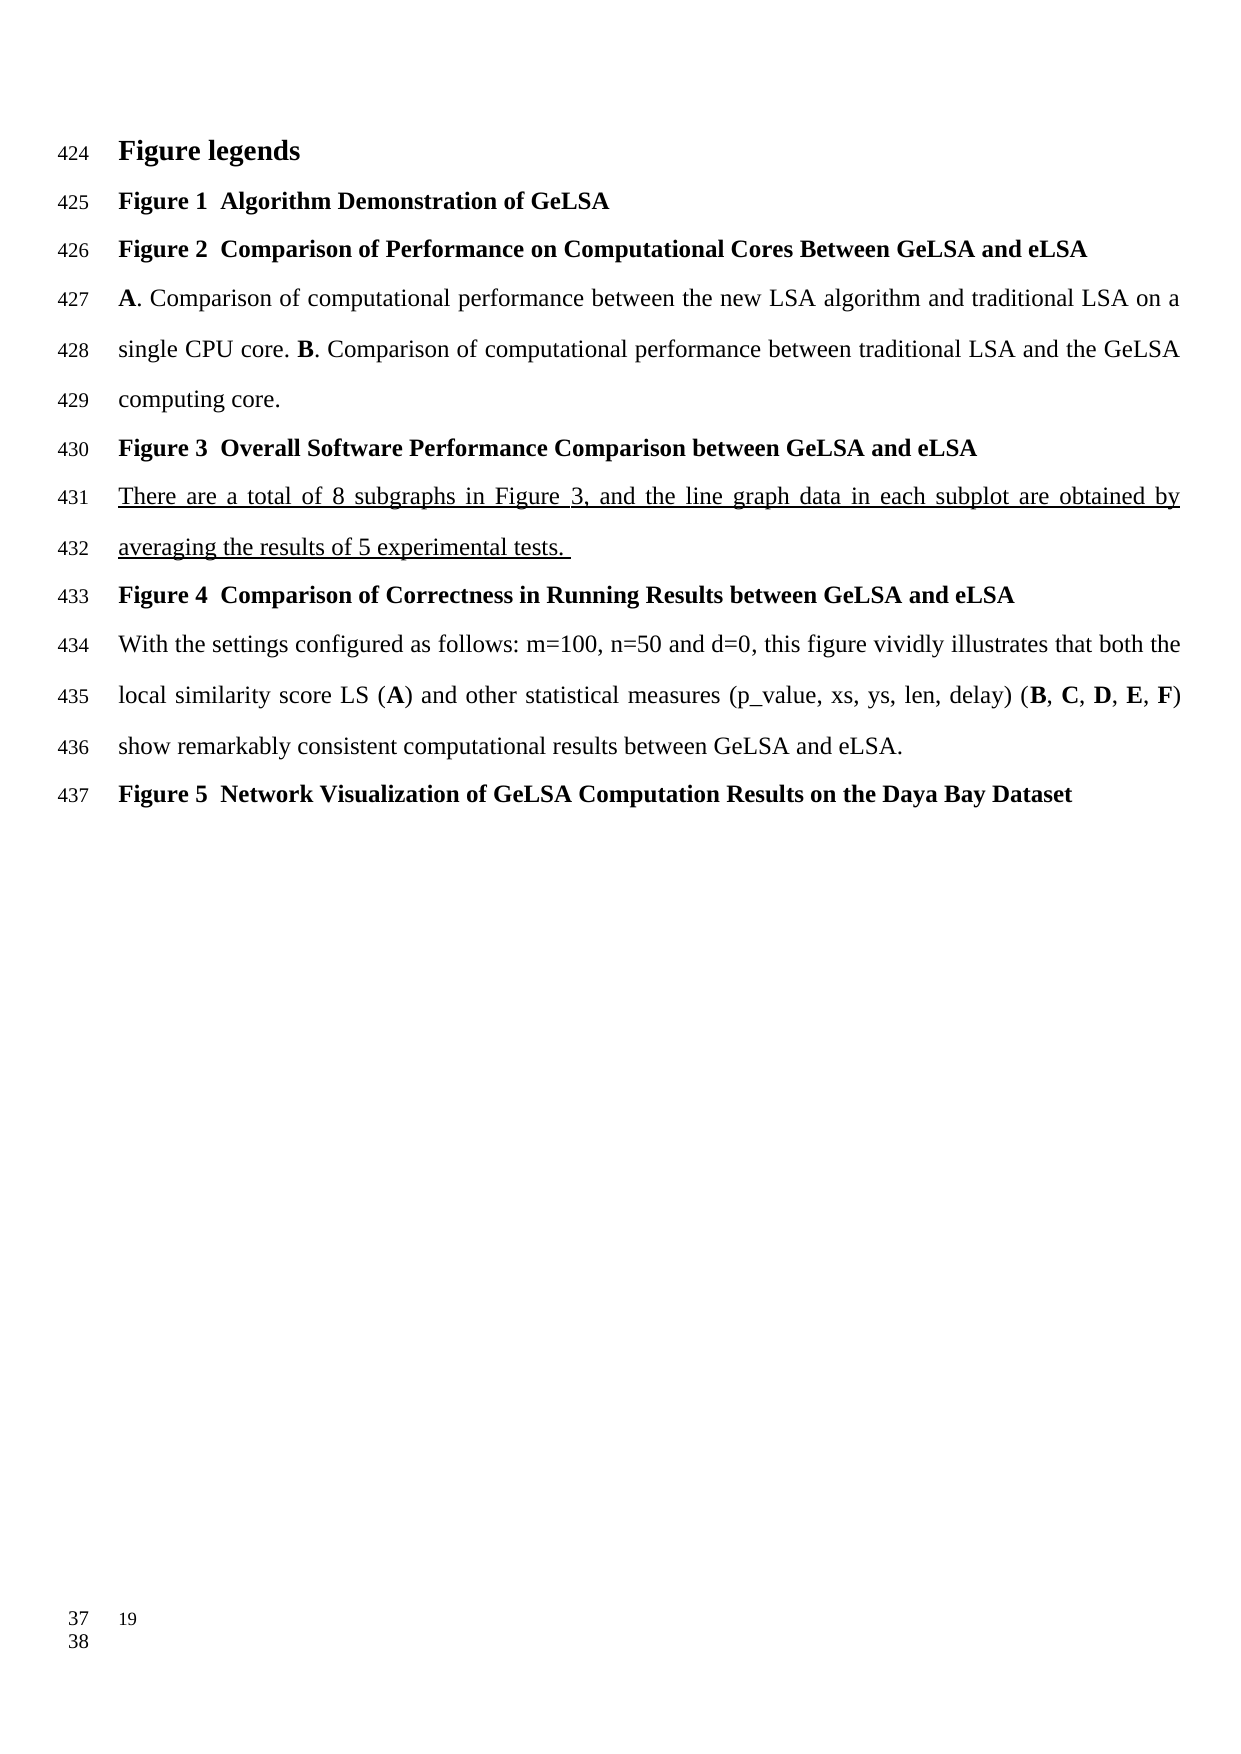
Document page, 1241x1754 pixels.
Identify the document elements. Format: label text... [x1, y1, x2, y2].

text Figure 1 Algorithm Demonstration of GeLSA [118, 183, 1181, 217]
text Figure 4 Comparison of Correctness in Running Results between GeLSA and eLSA [118, 578, 1181, 612]
text A. Comparison of computational performance between the new LSA algorithm and traditional LSA on a single CPU core. B. Comparison of computational performance between traditional LSA and the GeLSA computing core. [118, 280, 1181, 416]
text There are a total of 8 subgraphs in Figure 3, and the line graph data in each subplot are obtained by averaging the results of 5 experimental tests. [118, 479, 1181, 563]
text With the settings configured as follows: m=100, n=50 and d=0, this figure vividly illustrates that both the local similarity score LS (A) and other statistical measures (p_value, xs, ys, len, delay) (B, C, D, E, F) show remarkably consistent computational results between GeLSA and eLSA. [118, 626, 1181, 762]
text Figure 5 Network Visualization of GeLSA Computation Results on the Daya Bay Dataset [118, 776, 1181, 810]
text Figure 2 Comparison of Performance on Computational Cores Between GeLSA and eLSA [118, 232, 1181, 266]
text Figure legends [118, 133, 1181, 167]
text Figure 3 Overall Software Performance Comparison between GeLSA and eLSA [118, 430, 1181, 464]
